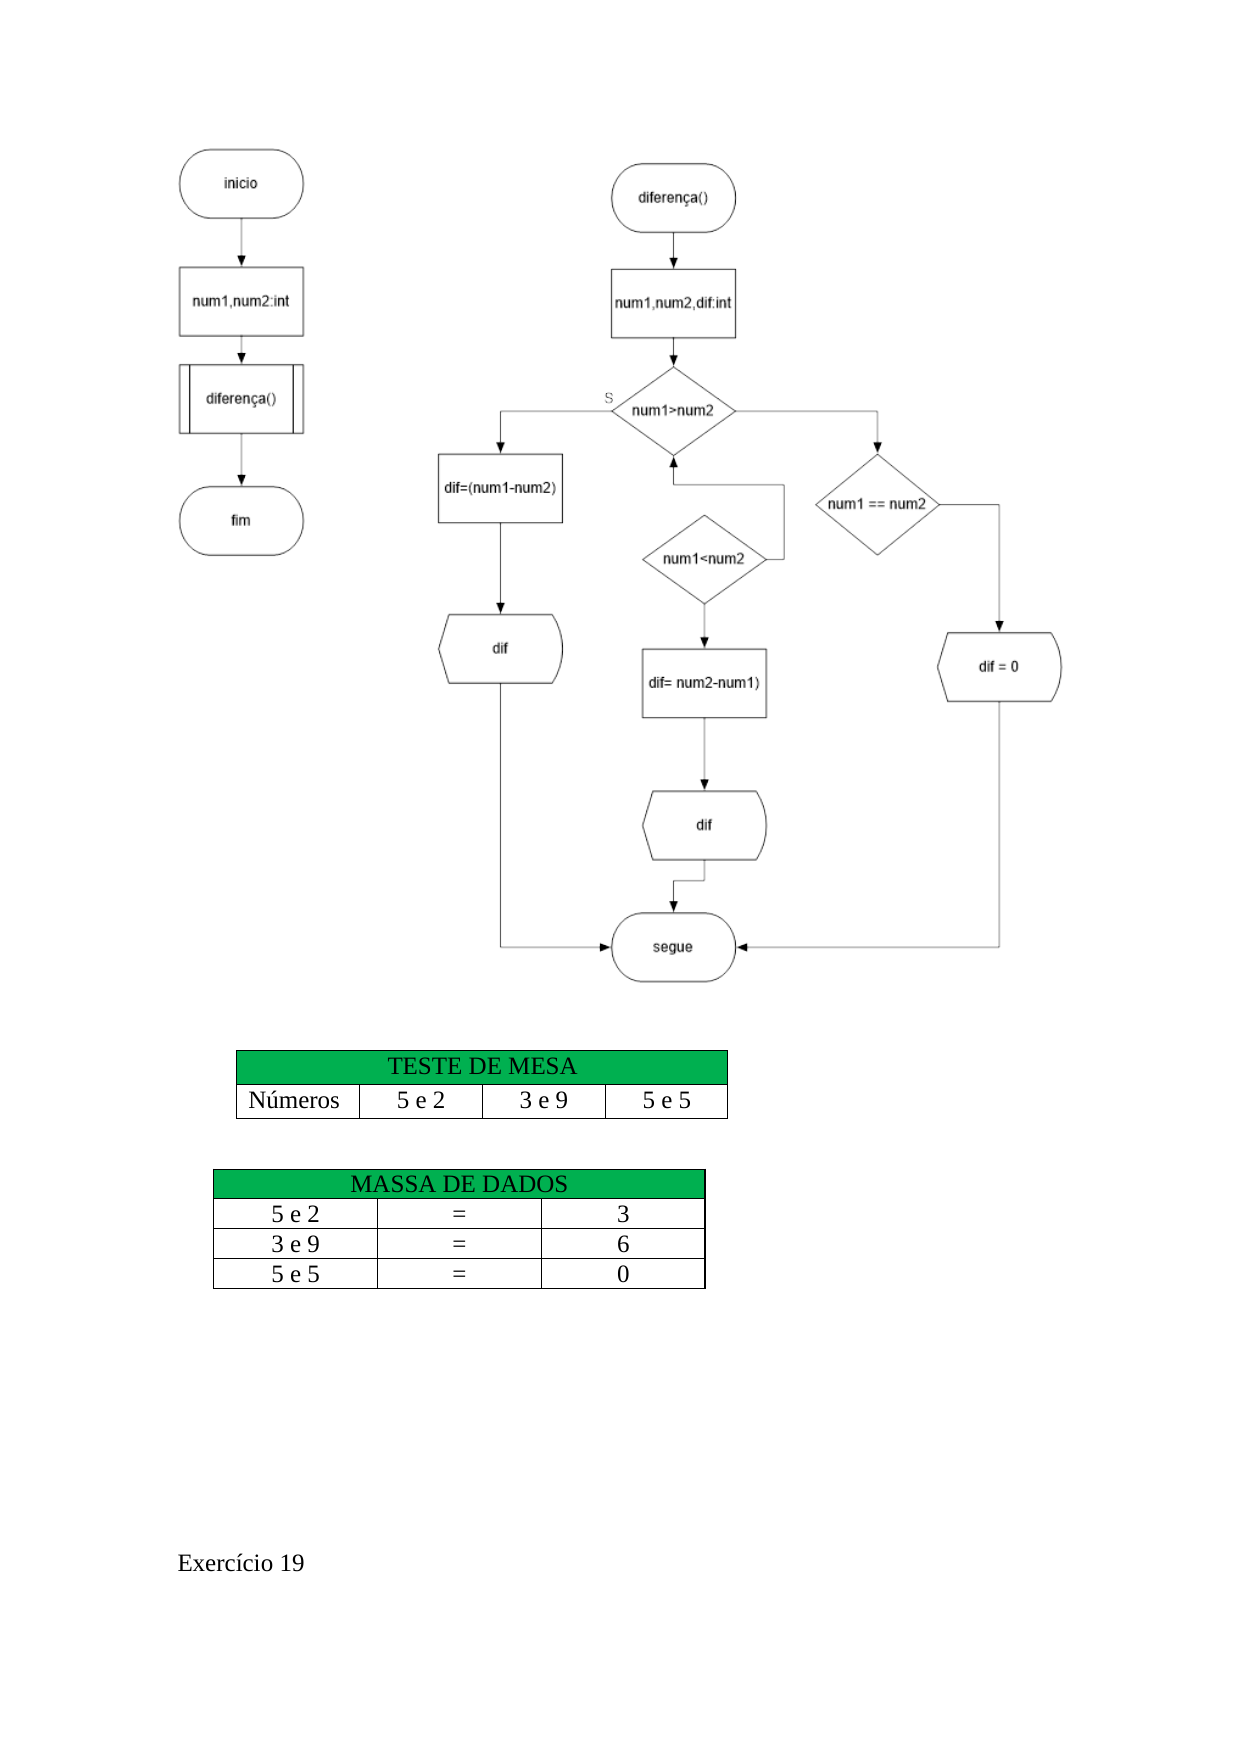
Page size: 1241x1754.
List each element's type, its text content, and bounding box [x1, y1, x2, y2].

table_cell 6 [542, 1229, 704, 1258]
table_cell 3 e 9 [483, 1085, 605, 1118]
table_cell 5 e 5 [214, 1259, 377, 1288]
table_cell 5 e 2 [360, 1085, 482, 1118]
table_cell 5 e 2 [214, 1199, 377, 1228]
table_cell = [378, 1199, 541, 1228]
table_cell = [378, 1229, 541, 1258]
table_cell 3 e 9 [214, 1229, 377, 1258]
table_header MASSA DE DADOS [214, 1170, 704, 1198]
table_cell = [378, 1259, 541, 1288]
table_cell 5 e 5 [606, 1085, 727, 1118]
picture [177, 147, 1063, 984]
table_cell Números [237, 1085, 359, 1118]
text Exercício 19 [177, 1548, 1063, 1577]
table_header TESTE DE MESA [237, 1051, 727, 1084]
table_cell 3 [542, 1199, 704, 1228]
table_cell 0 [542, 1259, 704, 1288]
